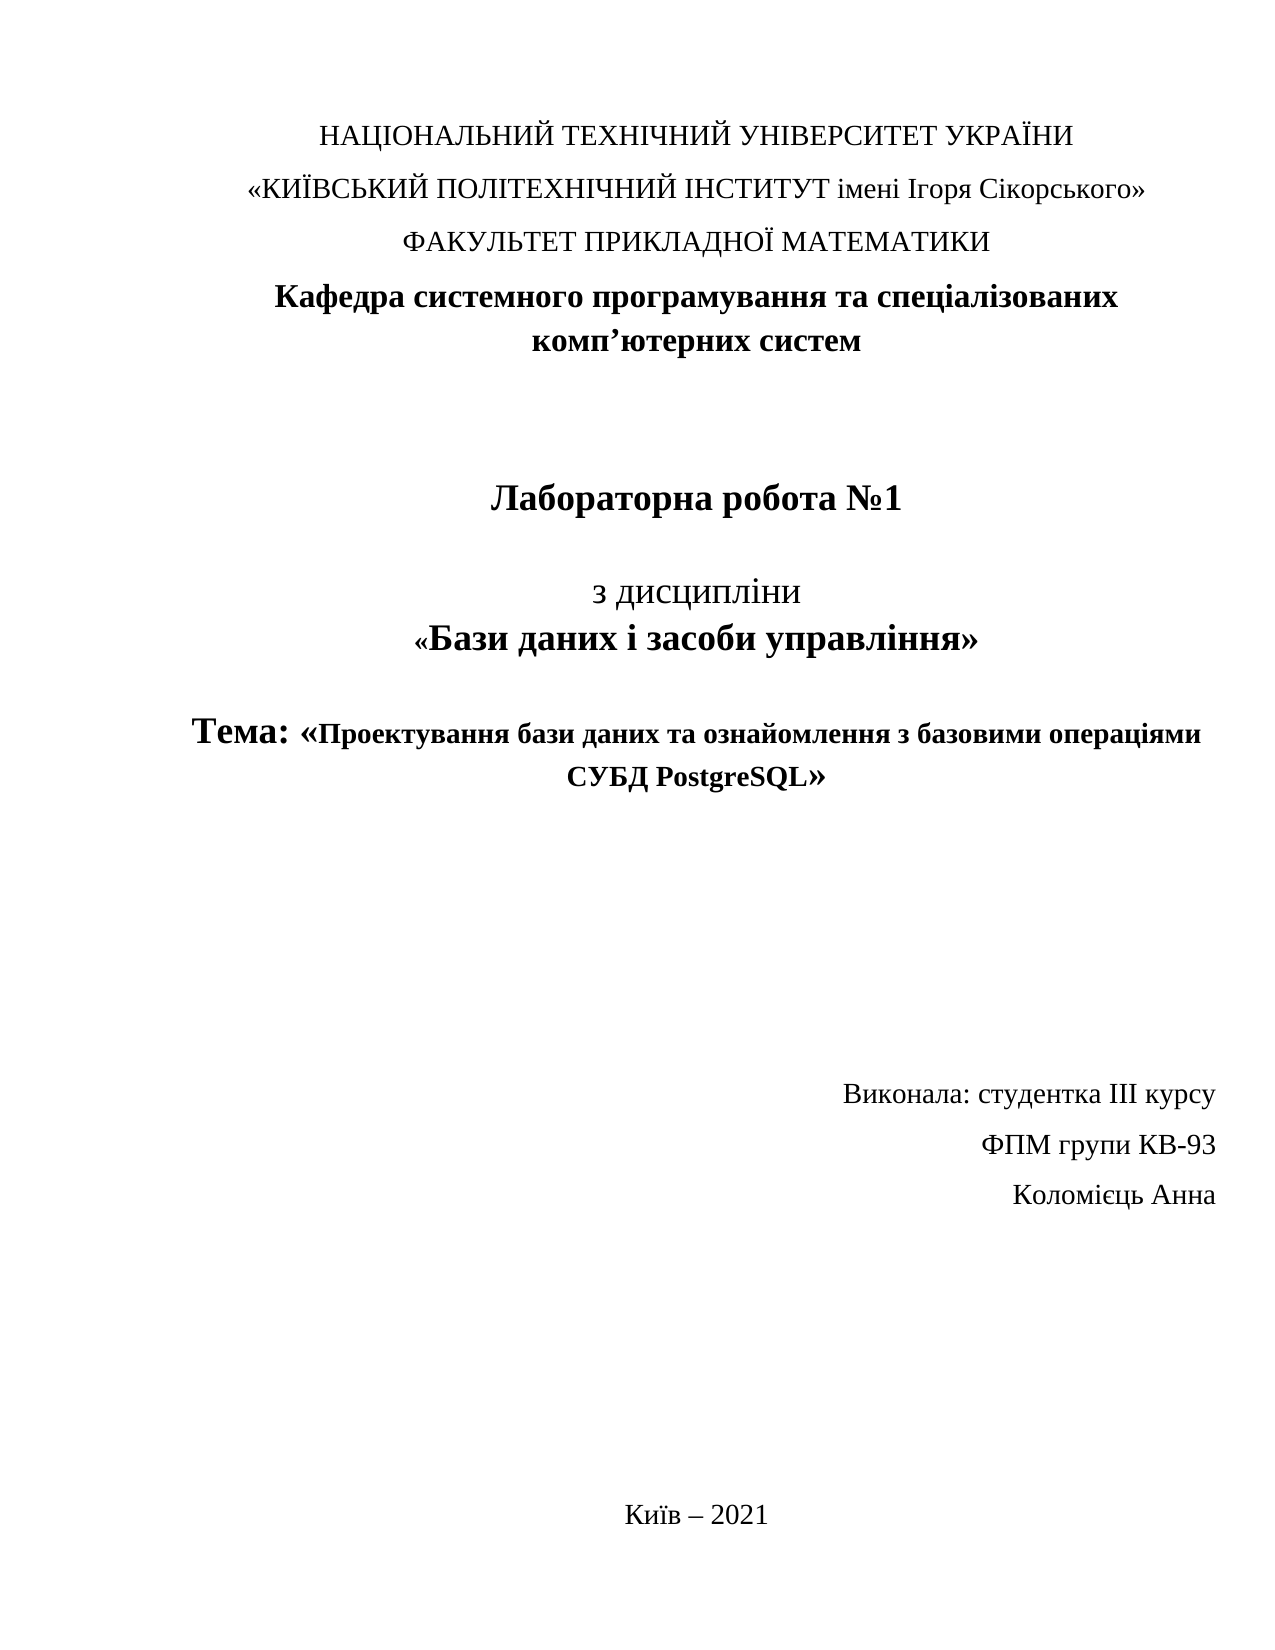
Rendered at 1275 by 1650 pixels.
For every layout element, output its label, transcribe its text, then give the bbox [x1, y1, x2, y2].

text «КИЇВСЬКИЙ ПОЛІТЕХНІЧНИЙ ІНСТИТУТ імені Ігоря Сікорського» [177, 171, 1216, 204]
text ФПМ групи КВ-93 [177, 1127, 1216, 1160]
text «Бази даних і засоби управління» [177, 615, 1216, 658]
text Тема: «Проектування бази даних та ознайомлення з базовими операціями СУБД PostgreSQL» [177, 708, 1216, 795]
text ФАКУЛЬТЕТ ПРИКЛАДНОЇ МАТЕМАТИКИ [177, 224, 1216, 257]
text НАЦІОНАЛЬНИЙ ТЕХНІЧНИЙ УНІВЕРСИТЕТ УКРАЇНИ [177, 118, 1216, 152]
subtitle Кафедра системного програмування та спеціалізованих комп’ютерних систем [177, 277, 1216, 359]
text Коломієць Анна [177, 1177, 1216, 1211]
text Лабораторна робота №1 [177, 476, 1216, 519]
text Виконала: студентка IIІ курсу [177, 1077, 1216, 1110]
text Київ – 2021 [177, 1497, 1216, 1530]
text з дисципліни [177, 569, 1216, 612]
